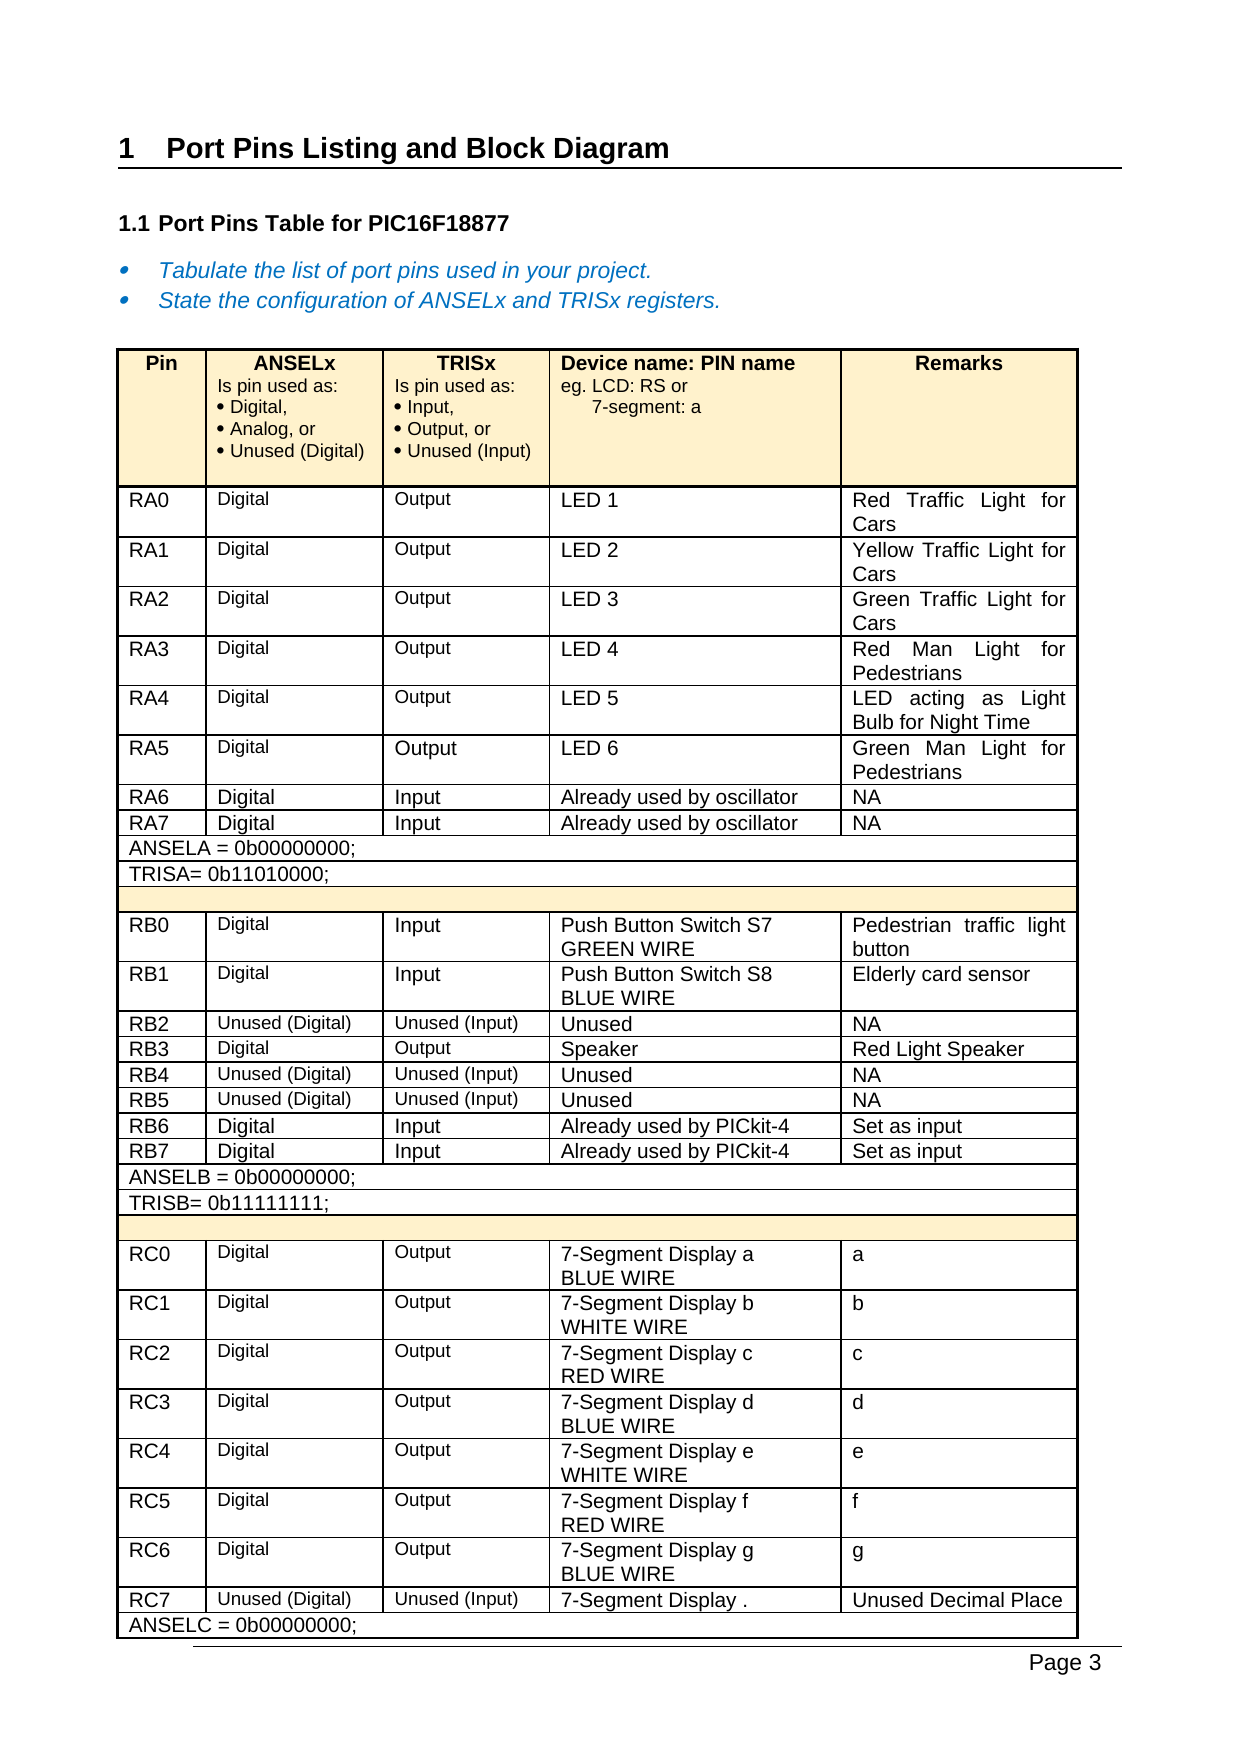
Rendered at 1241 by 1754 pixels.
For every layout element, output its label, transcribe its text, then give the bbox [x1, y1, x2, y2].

table_cell b [842, 1291, 1076, 1339]
list Port Pins Table for PIC16F18877 [118, 210, 1122, 236]
table_cell Set as input [842, 1139, 1076, 1163]
table_cell NA [842, 1088, 1076, 1112]
table_cell d [842, 1390, 1076, 1438]
table_cell LED acting as Light Bulb for Night Time [842, 686, 1076, 734]
table_cell Output [384, 488, 549, 536]
table_cell LED 6 [550, 736, 840, 783]
table_cell Unused [550, 1088, 840, 1112]
table_cell Output [384, 1538, 549, 1586]
table_cell RC6 [119, 1538, 205, 1586]
table_cell LED 1 [550, 488, 840, 536]
table_cell [119, 1216, 1076, 1240]
table_header ANSELx Is pin used as: Digital, Analog, or Unused (Digital) [207, 351, 382, 485]
table_cell Unused Decimal Place [842, 1588, 1076, 1612]
table_cell TRISB= 0b11111111; [119, 1190, 1076, 1214]
table_cell Yellow Traffic Light for Cars [842, 538, 1076, 586]
table_cell Digital [207, 1037, 382, 1061]
table_cell Digital [207, 962, 382, 1010]
table_cell RB3 [119, 1037, 205, 1061]
table_cell Unused (Input) [384, 1588, 549, 1612]
list State the configuration of ANSELx and TRISx registers. [118, 287, 1122, 313]
table_cell Digital [207, 488, 382, 536]
table_cell Unused (Input) [384, 1012, 549, 1036]
table_cell Input [384, 785, 549, 809]
table_cell Output [384, 686, 549, 734]
subtitle Port Pins Listing and Block Diagram [118, 131, 1122, 167]
table_cell Digital [207, 811, 382, 834]
table_cell Input [384, 913, 549, 961]
table_cell Push Button Switch S7 GREEN WIRE [550, 913, 840, 961]
table_cell RA6 [119, 785, 205, 809]
table_cell RA2 [119, 587, 205, 635]
table_cell 7-Segment Display d BLUE WIRE [550, 1390, 840, 1438]
table_cell Digital [207, 1340, 382, 1388]
table_cell Pedestrian traffic light button [842, 913, 1076, 961]
table_cell Digital [207, 1390, 382, 1438]
table_cell RA7 [119, 811, 205, 834]
table_cell Digital [207, 1538, 382, 1586]
table_cell Set as input [842, 1114, 1076, 1138]
table_cell Output [384, 736, 549, 783]
table_cell Push Button Switch S8 BLUE WIRE [550, 962, 840, 1010]
table_cell NA [842, 1012, 1076, 1036]
table_cell RB0 [119, 913, 205, 961]
table_cell Output [384, 1340, 549, 1388]
table_cell RA3 [119, 637, 205, 684]
table_cell Digital [207, 1114, 382, 1138]
table_header Pin [119, 351, 205, 485]
table_cell Input [384, 1114, 549, 1138]
table_cell 7-Segment Display c RED WIRE [550, 1340, 840, 1388]
table_cell Speaker [550, 1037, 840, 1061]
table_cell Digital [207, 785, 382, 809]
table_cell g [842, 1538, 1076, 1586]
table_cell Red Light Speaker [842, 1037, 1076, 1061]
table_cell RC1 [119, 1291, 205, 1339]
table_cell LED 3 [550, 587, 840, 635]
table_cell Digital [207, 1291, 382, 1339]
table_cell Unused (Input) [384, 1063, 549, 1087]
table_cell ANSELA = 0b00000000; [119, 836, 1076, 860]
table_cell Input [384, 962, 549, 1010]
table_cell NA [842, 1063, 1076, 1087]
table_cell Digital [207, 538, 382, 586]
table_cell Digital [207, 587, 382, 635]
table_cell RC4 [119, 1439, 205, 1487]
table_cell 7-Segment Display e WHITE WIRE [550, 1439, 840, 1487]
table_cell Already used by PICkit-4 [550, 1139, 840, 1163]
table_cell Green Traffic Light for Cars [842, 587, 1076, 635]
table_cell 7-Segment Display b WHITE WIRE [550, 1291, 840, 1339]
table_cell Unused [550, 1063, 840, 1087]
table_cell Already used by PICkit-4 [550, 1114, 840, 1138]
table_cell RB2 [119, 1012, 205, 1036]
table_cell Output [384, 587, 549, 635]
table_cell RC5 [119, 1489, 205, 1537]
table_cell Unused (Digital) [207, 1012, 382, 1036]
table_cell Input [384, 811, 549, 834]
table_cell f [842, 1489, 1076, 1537]
table_cell RB6 [119, 1114, 205, 1138]
table_header Remarks [842, 351, 1076, 485]
table_cell RC0 [119, 1241, 205, 1289]
table_cell Elderly card sensor [842, 962, 1076, 1010]
table_cell Already used by oscillator [550, 811, 840, 834]
table_cell 7-Segment Display a BLUE WIRE [550, 1241, 840, 1289]
table_cell Digital [207, 1139, 382, 1163]
table_cell 7-Segment Display g BLUE WIRE [550, 1538, 840, 1586]
table_cell Output [384, 1390, 549, 1438]
table_cell Unused (Input) [384, 1088, 549, 1112]
table_cell Red Traffic Light for Cars [842, 488, 1076, 536]
table_cell ANSELB = 0b00000000; [119, 1165, 1076, 1189]
table_cell 7-Segment Display . [550, 1588, 840, 1612]
table_cell RB5 [119, 1088, 205, 1112]
table_cell Already used by oscillator [550, 785, 840, 809]
table_cell e [842, 1439, 1076, 1487]
table_cell Digital [207, 913, 382, 961]
table_cell LED 2 [550, 538, 840, 586]
table_header Device name: PIN name eg. LCD: RS or 7-segment: a [550, 351, 840, 485]
table_cell RB4 [119, 1063, 205, 1087]
table_cell Input [384, 1139, 549, 1163]
table_cell Output [384, 1291, 549, 1339]
table_cell Output [384, 1439, 549, 1487]
table_cell Output [384, 1037, 549, 1061]
table_cell RC2 [119, 1340, 205, 1388]
table_cell Digital [207, 637, 382, 684]
table_header TRISx Is pin used as: Input, Output, or Unused (Input) [384, 351, 549, 485]
table_cell [119, 887, 1076, 911]
table_cell RC3 [119, 1390, 205, 1438]
list Tabulate the list of port pins used in your project. [118, 257, 1122, 283]
table_cell RA4 [119, 686, 205, 734]
table_cell Digital [207, 686, 382, 734]
table_cell NA [842, 811, 1076, 834]
table_cell Output [384, 538, 549, 586]
table_cell Digital [207, 1439, 382, 1487]
table_cell Output [384, 637, 549, 684]
table_cell TRISA= 0b11010000; [119, 862, 1076, 886]
table_cell LED 4 [550, 637, 840, 684]
table_cell RC7 [119, 1588, 205, 1612]
table_cell NA [842, 785, 1076, 809]
table_cell Output [384, 1241, 549, 1289]
table_cell Unused (Digital) [207, 1588, 382, 1612]
table_cell Red Man Light for Pedestrians [842, 637, 1076, 684]
table_cell RA0 [119, 488, 205, 536]
table_cell RA1 [119, 538, 205, 586]
table_cell RB7 [119, 1139, 205, 1163]
table_cell Unused (Digital) [207, 1088, 382, 1112]
table_cell Unused (Digital) [207, 1063, 382, 1087]
table_cell RB1 [119, 962, 205, 1010]
table_cell LED 5 [550, 686, 840, 734]
table_cell ANSELC = 0b00000000; [119, 1613, 1076, 1637]
table_cell 7-Segment Display f RED WIRE [550, 1489, 840, 1537]
table_cell Unused [550, 1012, 840, 1036]
table_cell Digital [207, 736, 382, 783]
table_cell RA5 [119, 736, 205, 783]
table_cell a [842, 1241, 1076, 1289]
table_cell Digital [207, 1489, 382, 1537]
table_cell Digital [207, 1241, 382, 1289]
table_cell Output [384, 1489, 549, 1537]
table_cell c [842, 1340, 1076, 1388]
table_cell Green Man Light for Pedestrians [842, 736, 1076, 783]
